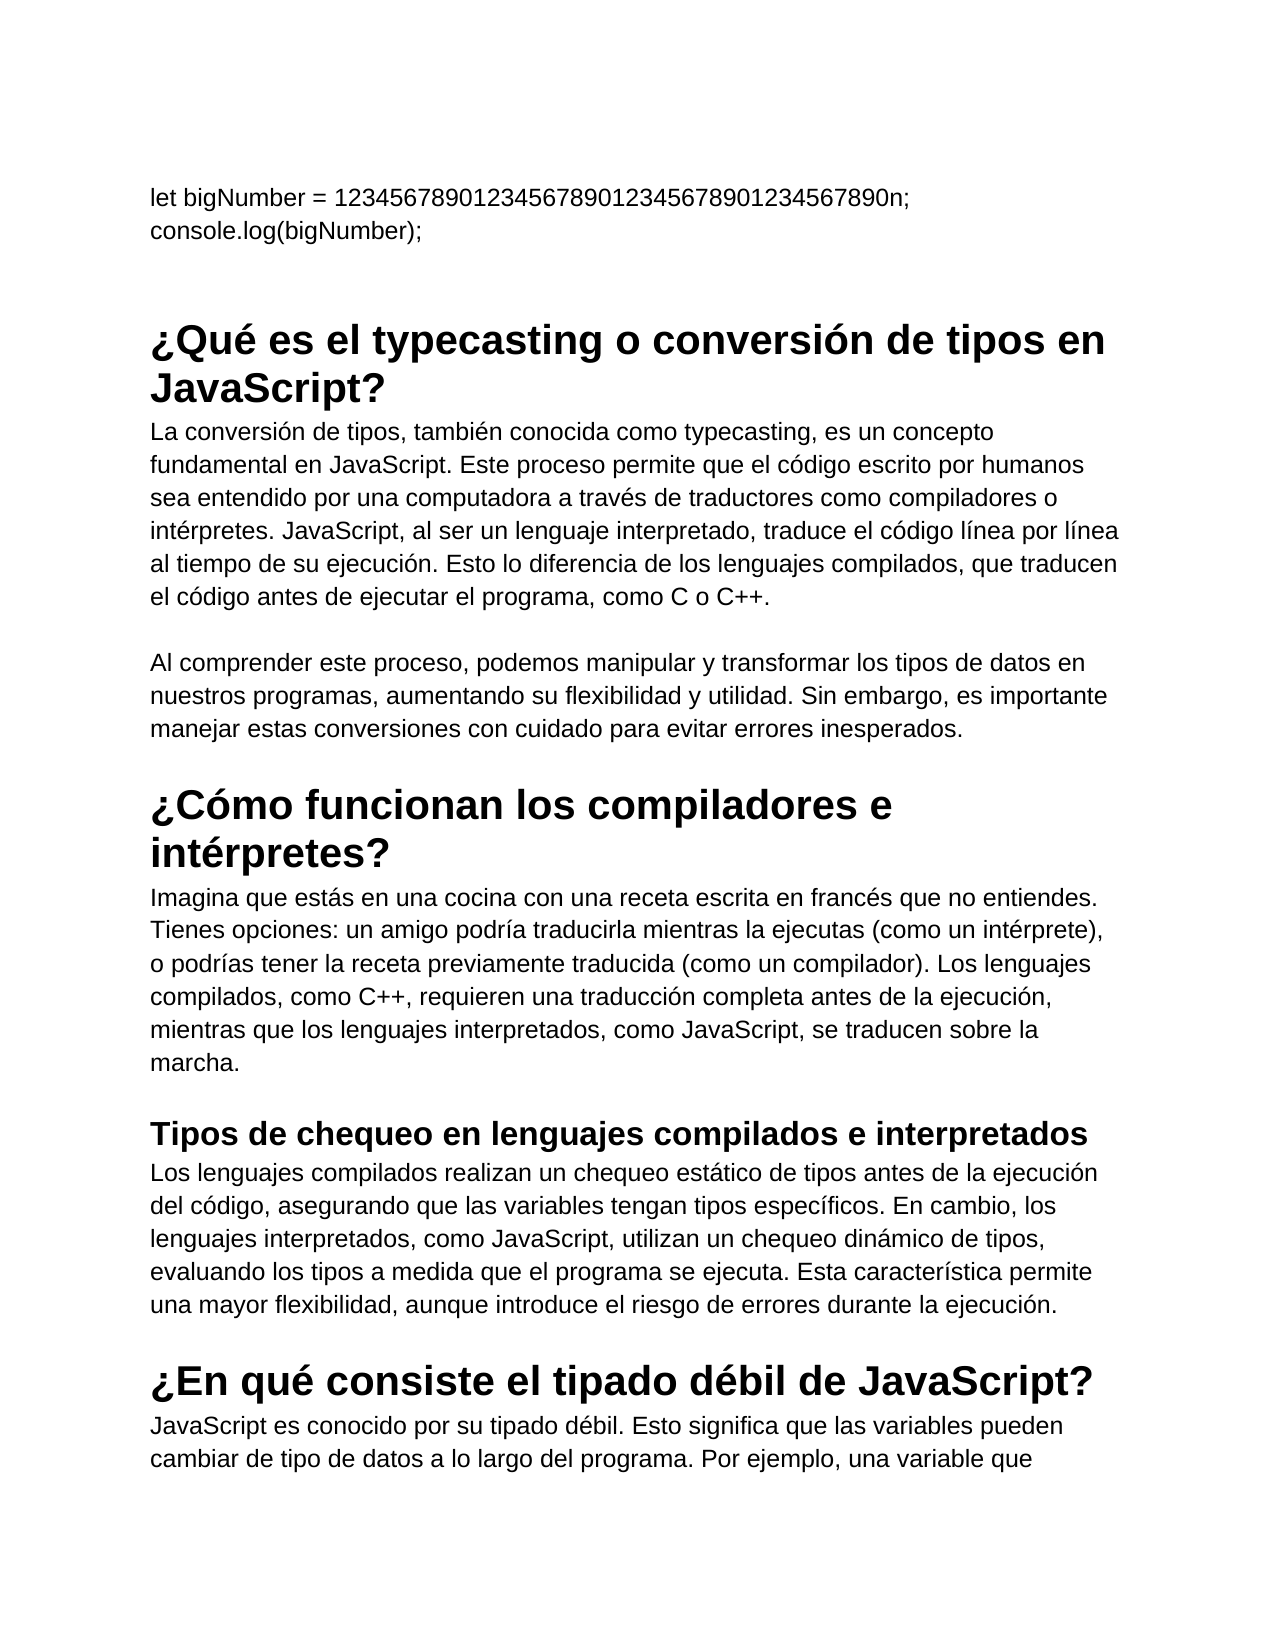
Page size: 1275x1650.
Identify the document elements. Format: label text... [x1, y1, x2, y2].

text console.log(bigNumber); [150, 216, 1125, 245]
text Imagina que estás en una cocina con una receta escrita en francés que no entiendes. Tienes opciones: un amigo podría traducirla mientras la ejecutas (como un intérprete), o podrías tener la receta previamente traducida (como un compilador). Los lenguajes compilados, como C++, requieren una traducción completa antes de la ejecución, mientras que los lenguajes interpretados, como JavaScript, se traducen sobre la marcha. [150, 882, 1125, 1076]
title Tipos de chequeo en lenguajes compilados e interpretados [150, 1114, 1125, 1152]
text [150, 1411, 1125, 1472]
text let bigNumber = 1234567890123456789012345678901234567890n; [150, 183, 1125, 212]
text Al comprender este proceso, podemos manipular y transformar los tipos de datos en nuestros programas, aumentando su flexibilidad y utilidad. Sin embargo, es importante manejar estas conversiones con cuidado para evitar errores inesperados. [150, 648, 1125, 743]
text La conversión de tipos, también conocida como typecasting, es un concepto fundamental en JavaScript. Este proceso permite que el código escrito por humanos sea entendido por una computadora a través de traductores como compiladores o intérpretes. JavaScript, al ser un lenguaje interpretado, traduce el código línea por línea al tiempo de su ejecución. Esto lo diferencia de los lenguajes compilados, que traducen el código antes de ejecutar el programa, como C o C++. [150, 417, 1125, 611]
title ¿Qué es el typecasting o conversión de tipos en JavaScript? [150, 315, 1125, 411]
title ¿En qué consiste el tipado débil de JavaScript? [150, 1356, 1125, 1404]
title ¿Cómo funcionan los compiladores e intérpretes? [150, 780, 1125, 876]
text Los lenguajes compilados realizan un chequeo estático de tipos antes de la ejecución del código, asegurando que las variables tengan tipos específicos. En cambio, los lenguajes interpretados, como JavaScript, utilizan un chequeo dinámico de tipos, evaluando los tipos a medida que el programa se ejecuta. Esta característica permite una mayor flexibilidad, aunque introduce el riesgo de errores durante la ejecución. [150, 1158, 1125, 1319]
